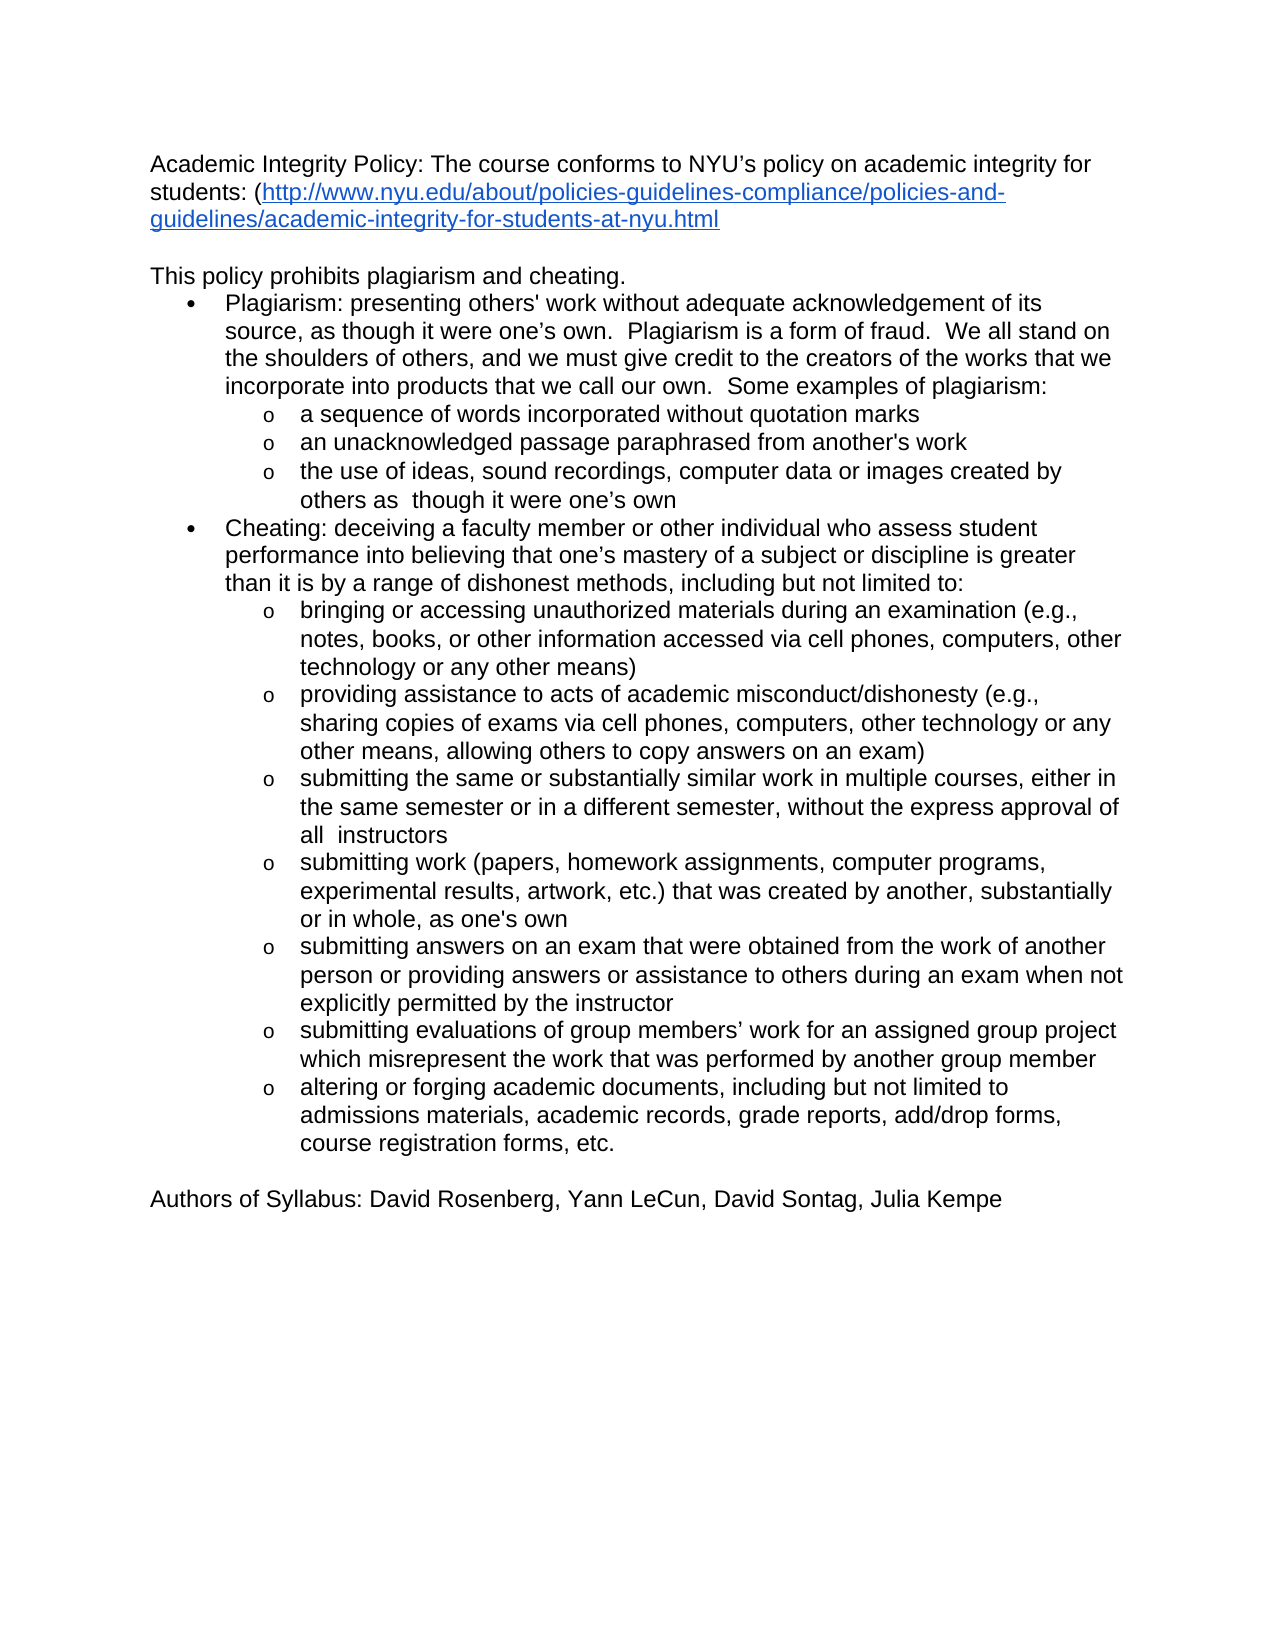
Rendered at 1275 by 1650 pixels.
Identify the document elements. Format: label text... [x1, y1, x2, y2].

list providing assistance to acts of academic misconduct/dishonesty (e.g., sharing copies of exams via cell phones, computers, other technology or any other means, allowing others to copy answers on an exam) [262, 680, 1125, 764]
list bringing or accessing unauthorized materials during an examination (e.g., notes, books, or other information accessed via cell phones, computers, other technology or any other means) [262, 596, 1125, 680]
text Authors of Syllabus: David Rosenberg, Yann LeCun, David Sontag, Julia Kempe [150, 1185, 1125, 1213]
list submitting answers on an exam that were obtained from the work of another person or providing answers or assistance to others during an exam when not explicitly permitted by the instructor [262, 932, 1125, 1016]
list Plagiarism: presenting others' work without adequate acknowledgement of its source, as though it were one’s own. Plagiarism is a form of fraud. We all stand on the shoulders of others, and we must give credit to the creators of the works that we incorporate into products that we call our own. Some examples of plagiarism: [187, 289, 1125, 399]
list Cheating: deceiving a faculty member or other individual who assess student performance into believing that one’s mastery of a subject or discipline is greater than it is by a range of dishonest methods, including but not limited to: [187, 513, 1125, 596]
list an unacknowledged passage paraphrased from another's work [262, 428, 1125, 457]
text This policy prohibits plagiarism and cheating. [150, 262, 1125, 289]
list altering or forging academic documents, including but not limited to admissions materials, academic records, grade reports, add/drop forms, course registration forms, etc. [262, 1072, 1125, 1156]
list submitting the same or substantially similar work in multiple courses, either in the same semester or in a different semester, without the express approval of all instructors [262, 764, 1125, 848]
text Academic Integrity Policy: The course conforms to NYU’s policy on academic integrity for students: (http://www.nyu.edu/about/policies-guidelines-compliance/policies-and-guidelines/academic-integrity-for-students-at-nyu.html [150, 150, 1125, 233]
list a sequence of words incorporated without quotation marks [262, 399, 1125, 428]
list submitting evaluations of group members’ work for an assigned group project which misrepresent the work that was performed by another group member [262, 1016, 1125, 1072]
list submitting work (papers, homework assignments, computer programs, experimental results, artwork, etc.) that was created by another, substantially or in whole, as one's own [262, 848, 1125, 932]
list the use of ideas, sound recordings, computer data or images created by others as though it were one’s own [262, 457, 1125, 513]
